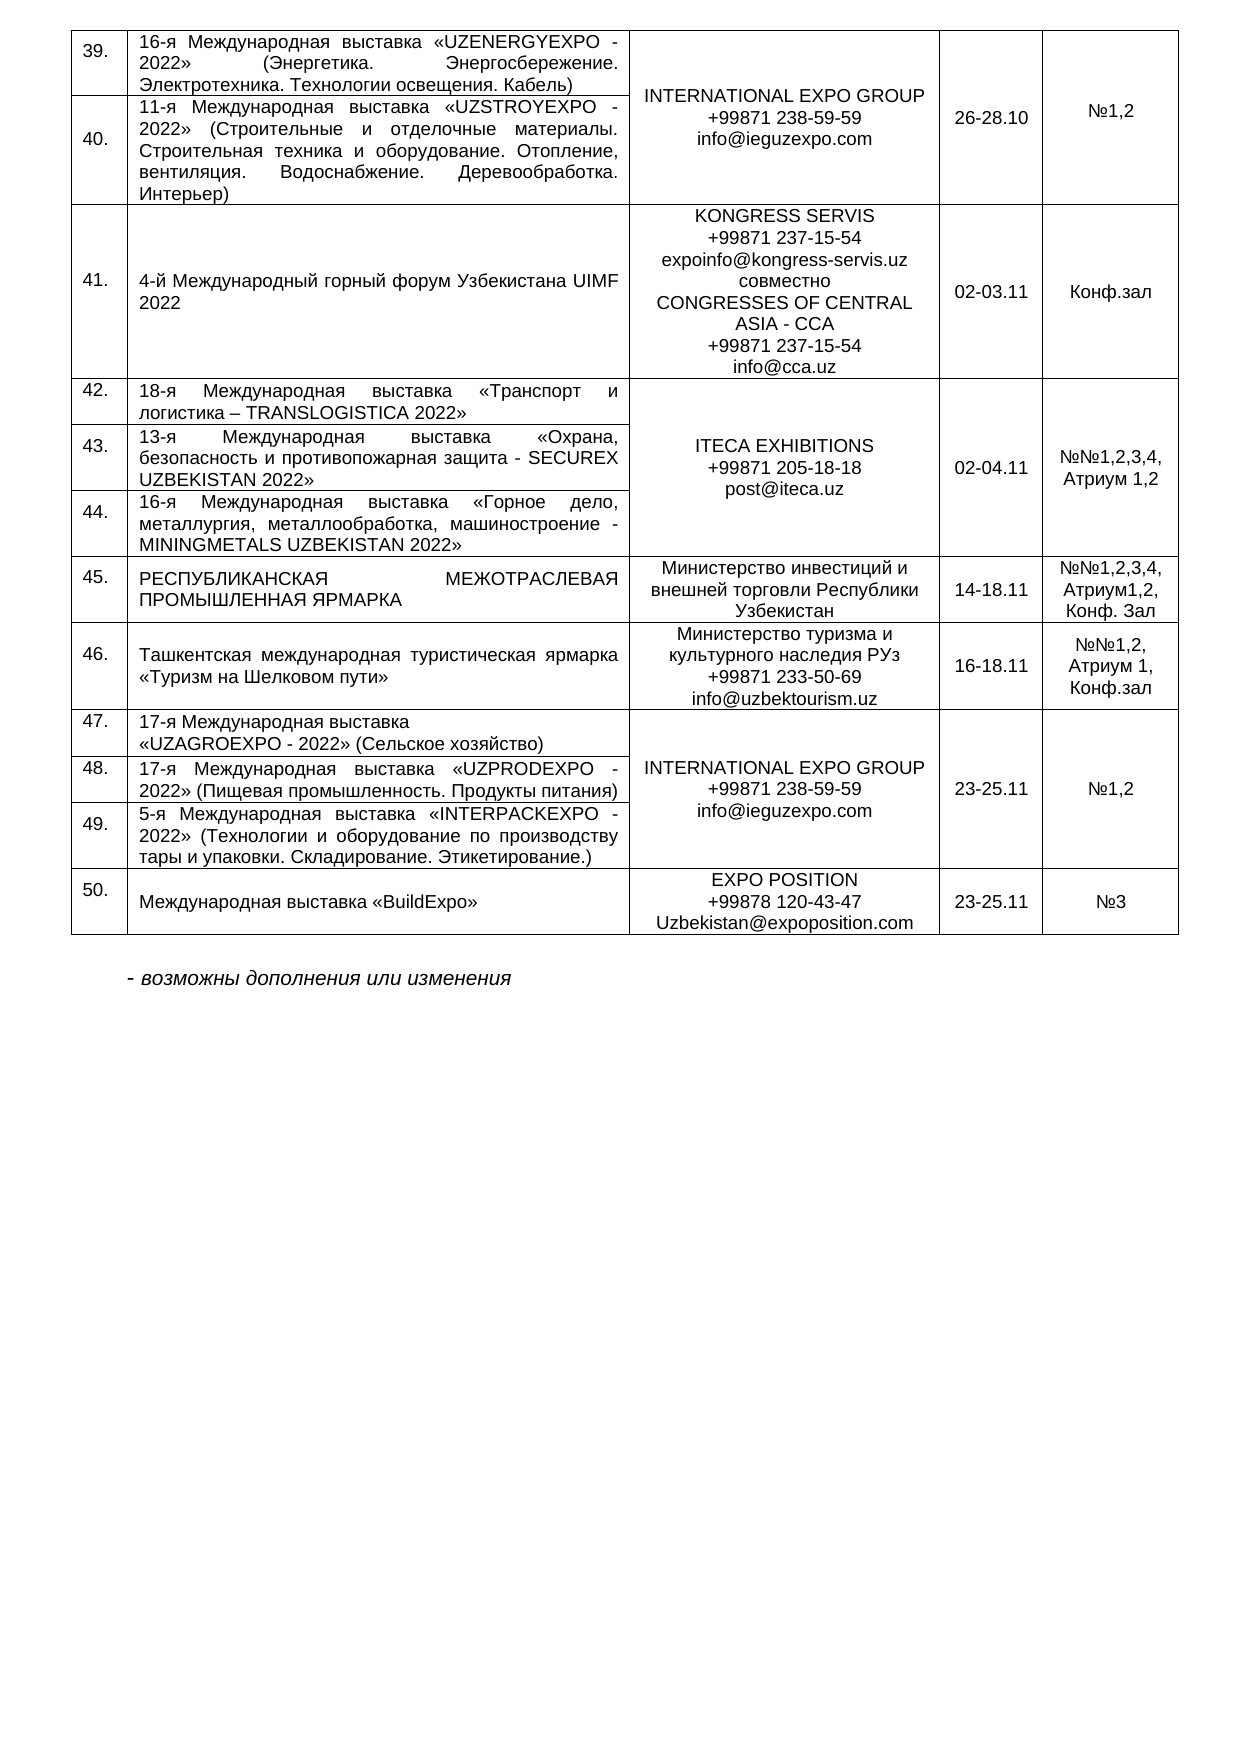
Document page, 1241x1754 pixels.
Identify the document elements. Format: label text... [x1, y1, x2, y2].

table_cell ITECA EXHIBITIONS +99871 205-18-18 post@iteca.uz [630, 379, 939, 556]
table_cell 18-я Международная выставка «Транспорт и логистика – TransLogistica 2022» [128, 379, 629, 424]
table_cell 5-я Международная выставка «INTERPACKEXPO - 2022» (Технологии и оборудование по производству тары и упаковки. Складирование. Этикетирование.) [128, 803, 629, 868]
table_cell 23-25.11 [940, 710, 1042, 868]
table_cell Министерство туризма и культурного наследия РУз +99871 233-50-69 info@uzbektourism.uz [630, 623, 939, 709]
table_cell 23-25.11 [940, 869, 1042, 934]
table_cell [72, 623, 127, 709]
table_cell [72, 710, 127, 756]
table_cell EXPO POSITION +99878 120-43-47 Uzbekistan@expoposition.com [630, 869, 939, 934]
table_cell 26-28.10 [940, 31, 1042, 204]
table_cell №1,2 [1043, 710, 1178, 868]
table_cell [72, 757, 127, 802]
table_cell [72, 205, 127, 378]
table_cell 02-03.11 [940, 205, 1042, 378]
table_cell РЕСПУБЛИКАНСКАЯ МЕЖОТРАСЛЕВАЯ ПРОМЫШЛЕННАЯ ЯРМАРКА [128, 557, 629, 622]
table_cell №№1,2,3,4, Атриум1,2, Конф. Зал [1043, 557, 1178, 622]
table_cell 16-я Международная выставка «UZENERGYEXPO - 2022» (Энергетика. Энергосбережение. Электротехника. Технологии освещения. Кабель) [128, 31, 629, 95]
table_cell 16-я Международная выставка «Горное дело, металлургия, металлообработка, машиностроение - MININGMETALS UZBEKISTAN 2022» [128, 491, 629, 556]
table_cell Конф.зал [1043, 205, 1178, 378]
table_cell Международная выставка «BuildExpo» [128, 869, 629, 934]
table_cell [72, 491, 127, 556]
table_cell 4-й Международный горный форум Узбекистана UIMF 2022 [128, 205, 629, 378]
table_cell [72, 31, 127, 95]
table_cell KONGRESS SERVIS +99871 237-15-54 expoinfo@kongress-servis.uz совместно CONGRESSES OF CENTRAL ASIA - ССА +99871 237-15-54 info@cca.uz [630, 205, 939, 378]
table_cell INTERNATIONAL EXPO GROUP +99871 238-59-59 info@ieguzexpo.com [630, 710, 939, 868]
table_cell INTERNATIONAL EXPO GROUP +99871 238-59-59 info@ieguzexpo.com [630, 31, 939, 204]
table_cell [72, 869, 127, 934]
table_cell №№1,2, Атриум 1, Конф.зал [1043, 623, 1178, 709]
table_cell 13-я Международная выставка «Охрана, безопасность и противопожарная защита - Securex Uzbekistan 2022» [128, 425, 629, 490]
table_cell Ташкентская международная туристическая ярмарка «Туризм на Шелковом пути» [128, 623, 629, 709]
table_cell 17-я Международная выставка «UZAGROEXPO - 2022» (Сельское хозяйство) [128, 710, 629, 756]
table_cell [72, 803, 127, 868]
table_cell 11-я Международная выставка «UZSTROYEXPO - 2022» (Строительные и отделочные материалы. Строительная техника и оборудование. Отопление, вентиляция. Водоснабжение. Деревообработка. Интерьер) [128, 96, 629, 204]
table_cell [72, 425, 127, 490]
table_cell 17-я Международная выставка «UZPRODEXPO - 2022» (Пищевая промышленность. Продукты питания) [128, 757, 629, 802]
table_cell [72, 557, 127, 622]
table_cell [72, 96, 127, 204]
table_cell №3 [1043, 869, 1178, 934]
table_cell №№1,2,3,4, Атриум 1,2 [1043, 379, 1178, 556]
table_cell 16-18.11 [940, 623, 1042, 709]
table_cell Министерство инвестиций и внешней торговли Республики Узбекистан [630, 557, 939, 622]
table_cell №1,2 [1043, 31, 1178, 204]
table_cell 02-04.11 [940, 379, 1042, 556]
table_cell [72, 379, 127, 424]
table_cell 14-18.11 [940, 557, 1042, 622]
text - возможны дополнения или изменения [39, 963, 1211, 990]
